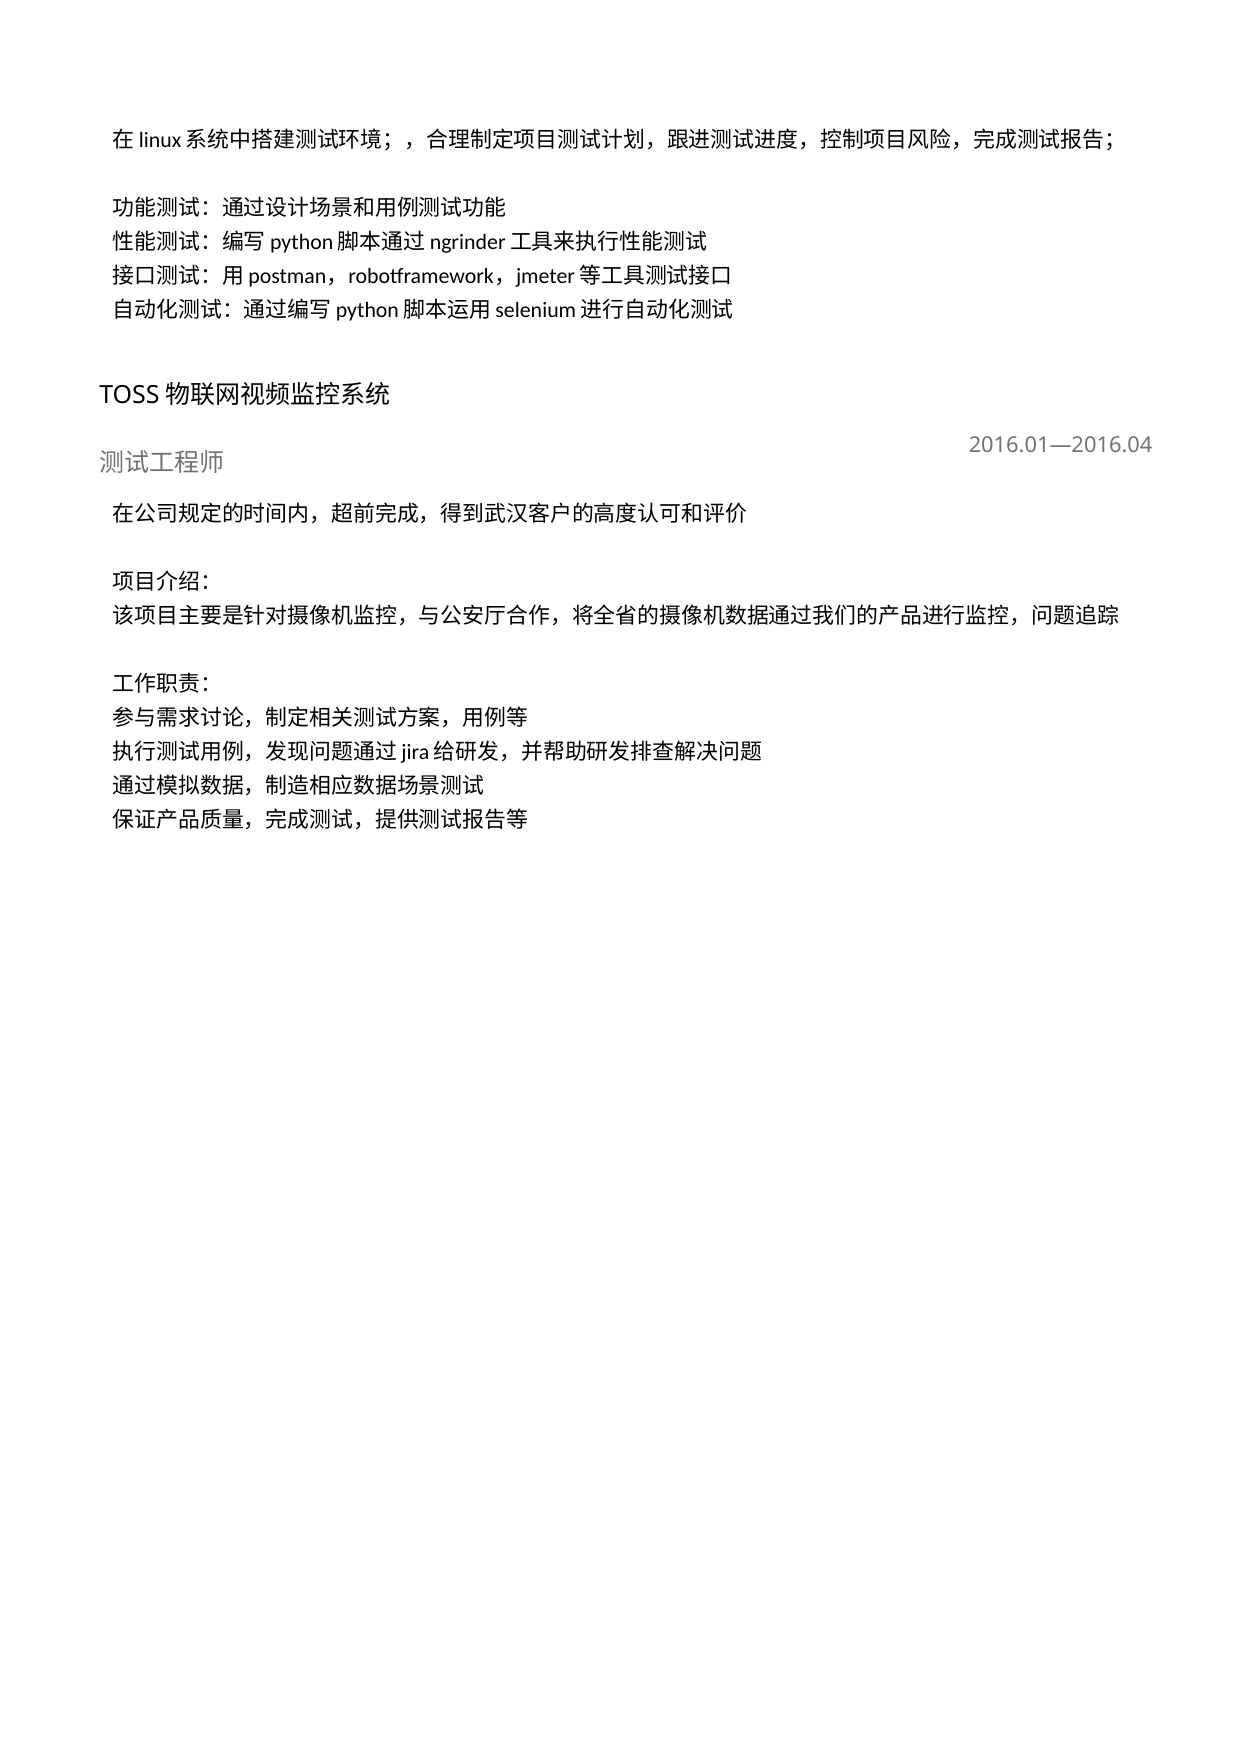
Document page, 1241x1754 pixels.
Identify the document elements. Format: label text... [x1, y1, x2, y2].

text 性能测试：编写python脚本通过ngrinder工具来执行性能测试 [112, 223, 1165, 257]
table_cell 测试工程师 [75, 427, 857, 495]
table_cell 2016.01—2016.04 [858, 427, 1163, 495]
text 该项目主要是针对摄像机监控，与公安厅合作，将全省的摄像机数据通过我们的产品进行监控，问题追踪 [112, 597, 1165, 631]
text 在公司规定的时间内，超前完成，得到武汉客户的高度认可和评价 [112, 495, 1165, 529]
text 保证产品质量，完成测试，提供测试报告等 [112, 800, 1165, 834]
text 参与需求讨论，制定相关测试方案，用例等 [112, 698, 1165, 732]
text 通过模拟数据，制造相应数据场景测试 [112, 766, 1165, 800]
text 工作职责： [112, 664, 1165, 698]
text 在linux系统中搭建测试环境；，合理制定项目测试计划，跟进测试进度，控制项目风险，完成测试报告； [112, 121, 1165, 155]
text 接口测试：用postman，robotframework，jmeter等工具测试接口 [112, 257, 1165, 291]
table_header TOSS物联网视频监控系统 [75, 359, 1163, 427]
text 自动化测试：通过编写python脚本运用selenium进行自动化测试 [112, 291, 1165, 325]
text 项目介绍： [112, 563, 1165, 597]
text 执行测试用例，发现问题通过jira给研发，并帮助研发排查解决问题 [112, 732, 1165, 766]
text 功能测试：通过设计场景和用例测试功能 [112, 189, 1165, 223]
